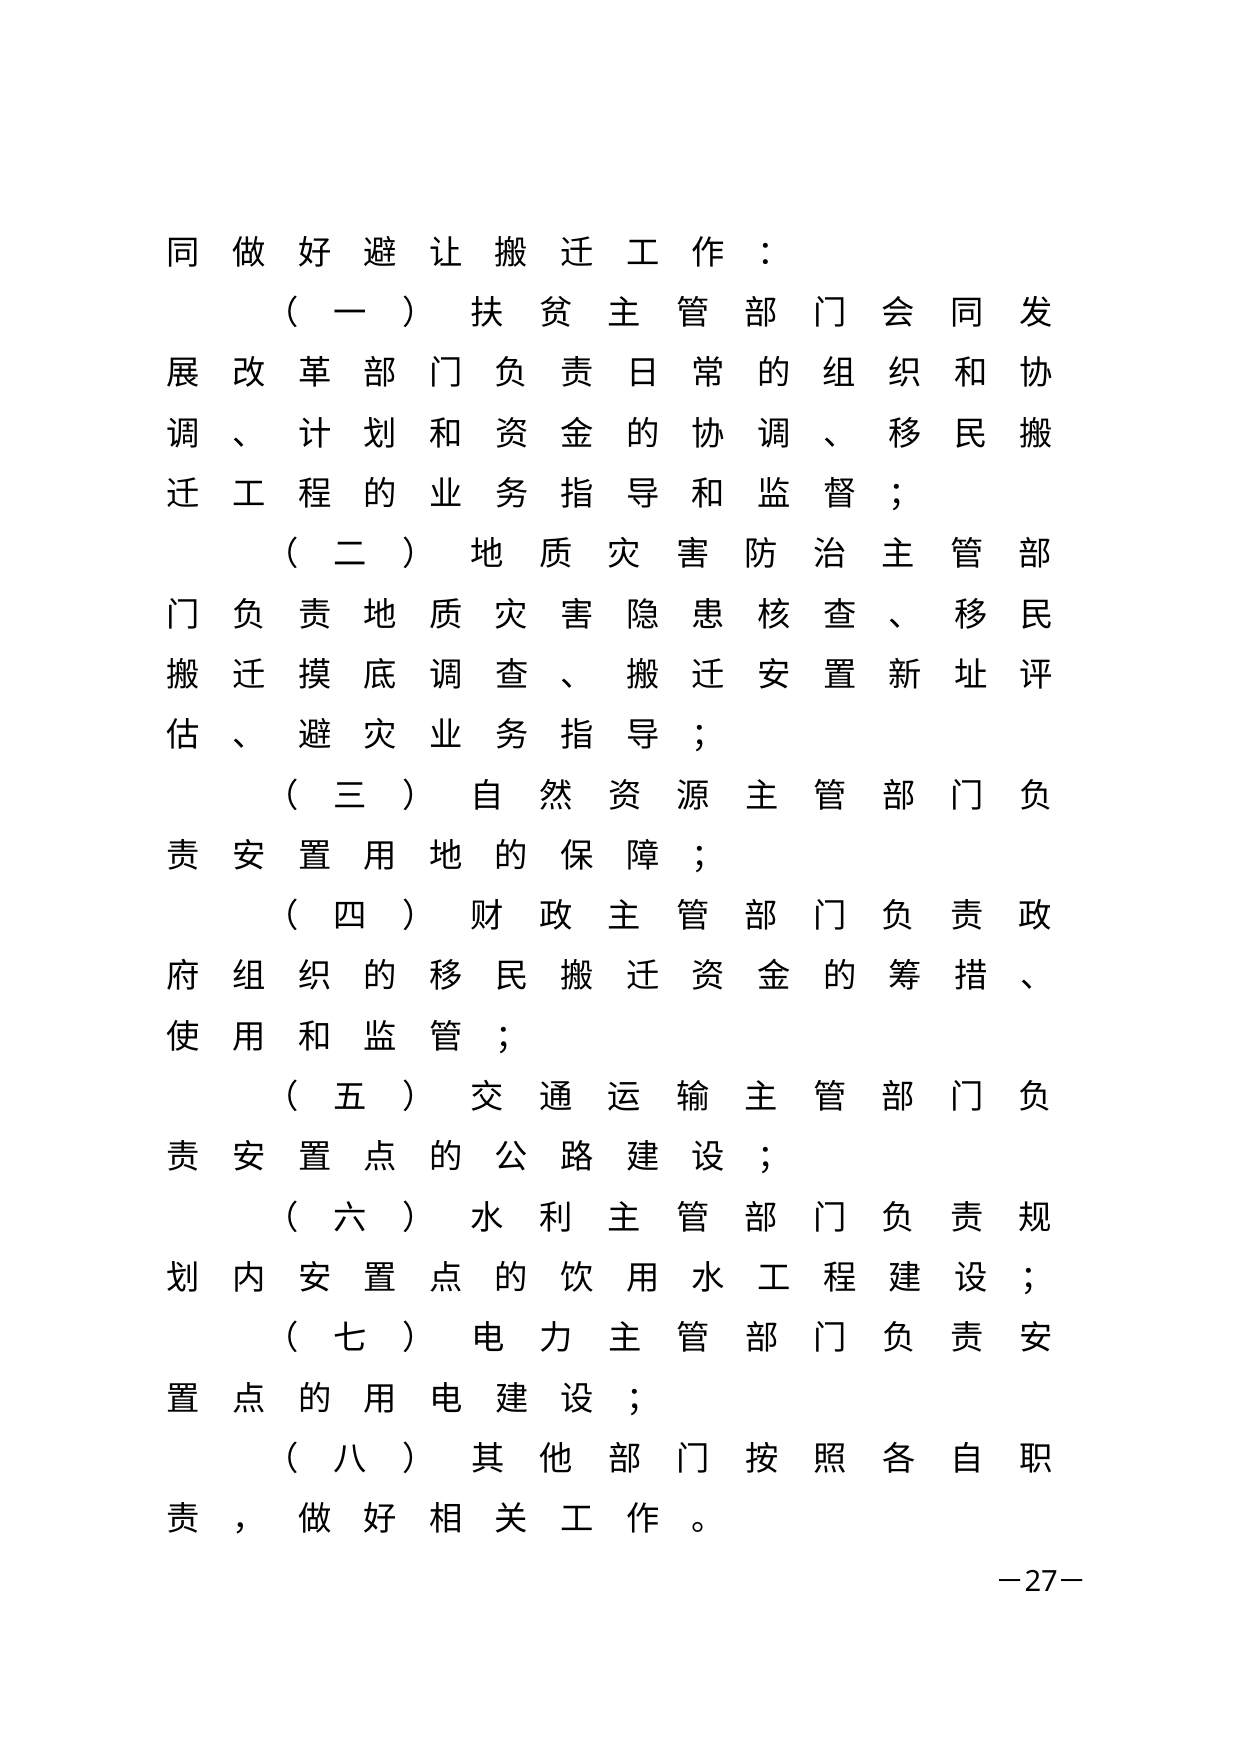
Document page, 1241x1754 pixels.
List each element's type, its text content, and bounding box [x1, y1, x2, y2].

text （四）财政主管部门负责政府组织的移民搬迁资金的筹措、使用和监管； [167, 883, 1085, 1064]
text （七）电力主管部门负责安置点的用电建设； [167, 1305, 1085, 1426]
text （二）地质灾害防治主管部门负责地质灾害隐患核查、移民搬迁摸底调查、搬迁安置新址评估、避灾业务指导； [167, 521, 1085, 762]
text （五）交通运输主管部门负责安置点的公路建设； [167, 1064, 1085, 1184]
text （八）其他部门按照各自职责，做好相关工作。 [167, 1426, 1085, 1546]
text （一）扶贫主管部门会同发展改革部门负责日常的组织和协调、计划和资金的协调、移民搬迁工程的业务指导和监督； [167, 280, 1085, 521]
text 第四十四条 县级以上人民政府有关部门按照以下分工，共同做好避让搬迁工作： [167, 219, 1085, 280]
text （三）自然资源主管部门负责安置用地的保障； [167, 762, 1085, 883]
text （六）水利主管部门负责规划内安置点的饮用水工程建设； [167, 1184, 1085, 1305]
